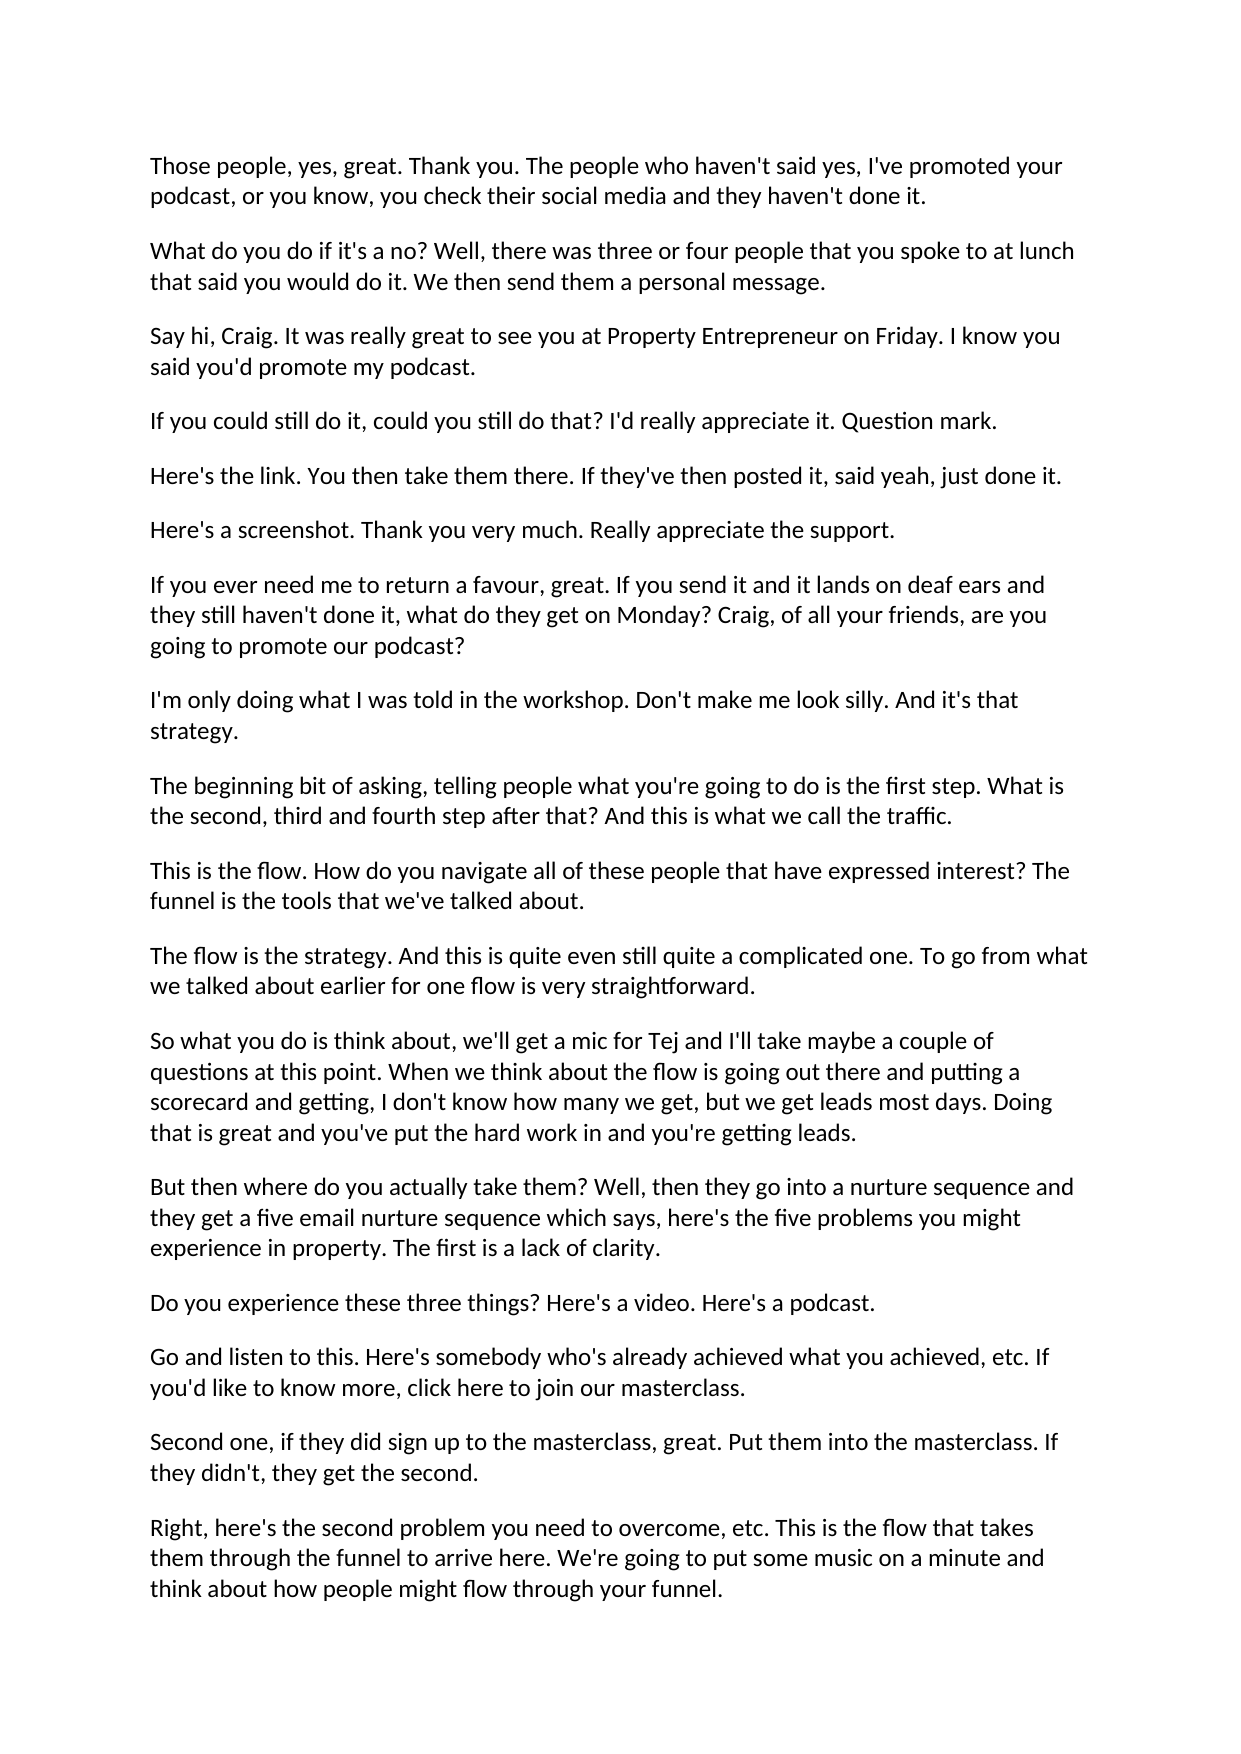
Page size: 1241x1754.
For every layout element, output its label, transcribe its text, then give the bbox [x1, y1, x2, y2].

text Here's a screenshot. Thank you very much. Really appreciate the support. [150, 514, 1090, 545]
text Second one, if they did sign up to the masterclass, great. Put them into the masterclass. If they didn't, they get the second. [150, 1427, 1090, 1488]
text But then where do you actually take them? Well, then they go into a nurture sequence and they get a five email nurture sequence which says, here's the five problems you might experience in property. The first is a lack of clarity. [150, 1171, 1090, 1263]
text If you could still do it, could you still do that? I'd really appreciate it. Question mark. [150, 405, 1090, 436]
text I'm only doing what I was told in the workshop. Don't make me look silly. And it's that strategy. [150, 685, 1090, 746]
text Here's the link. You then take them there. If they've then posted it, said yeah, just done it. [150, 460, 1090, 490]
text Go and listen to this. Here's somebody who's already achieved what you achieved, etc. If you'd like to know more, click here to join our masterclass. [150, 1341, 1090, 1402]
text What do you do if it's a no? Well, there was three or four people that you spoke to at lunch that said you would do it. We then send them a personal message. [150, 235, 1090, 296]
text If you ever need me to return a favour, great. If you send it and it lands on deaf ears and they still haven't done it, what do they get on Monday? Craig, of all your friends, are you going to promote our podcast? [150, 569, 1090, 661]
text So what you do is think about, we'll get a mic for Tej and I'll take maybe a couple of questions at this point. When we think about the flow is going out there and putting a scorecard and getting, I don't know how many we get, but we get leads most days. Doing that is great and you've put the hard work in and you're getting leads. [150, 1025, 1090, 1147]
text Right, here's the second problem you need to overcome, etc. This is the flow that takes them through the funnel to arrive here. We're going to put some music on a minute and think about how people might flow through your funnel. [150, 1512, 1090, 1603]
text Do you experience these three things? Here's a video. Here's a podcast. [150, 1287, 1090, 1317]
text Those people, yes, great. Thank you. The people who haven't said yes, I've promoted your podcast, or you know, you check their social media and they haven't done it. [150, 150, 1090, 211]
text The beginning bit of asking, telling people what you're going to do is the first step. What is the second, third and fourth step after that? And this is what we call the traffic. [150, 770, 1090, 831]
text Say hi, Craig. It was really great to see you at Property Entrepreneur on Friday. I know you said you'd promote my podcast. [150, 320, 1090, 381]
text The flow is the strategy. And this is quite even still quite a complicated one. To go from what we talked about earlier for one flow is very straightforward. [150, 940, 1090, 1001]
text This is the flow. How do you navigate all of these people that have expressed interest? The funnel is the tools that we've talked about. [150, 855, 1090, 916]
